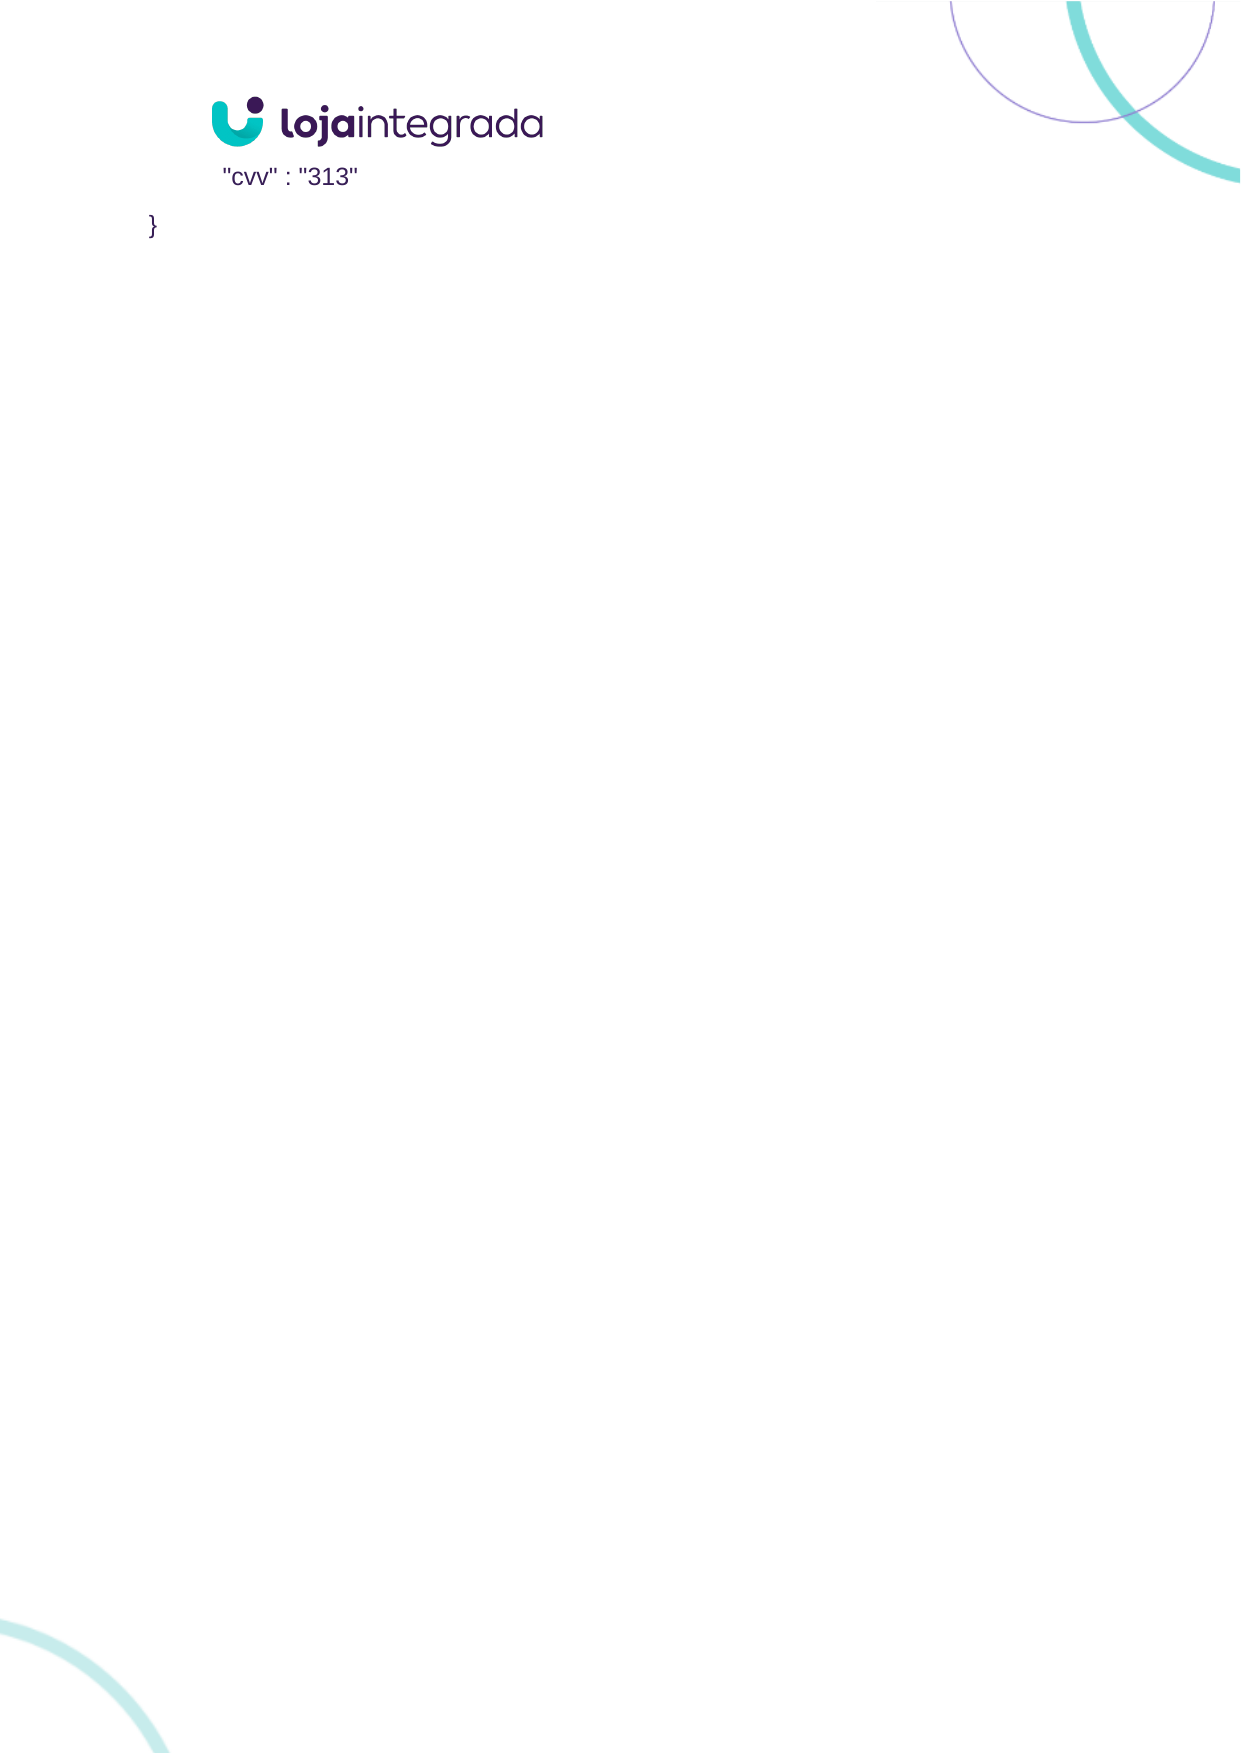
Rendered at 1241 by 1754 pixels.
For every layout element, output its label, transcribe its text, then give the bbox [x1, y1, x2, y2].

picture [876, 1, 1241, 220]
picture [198, 85, 556, 158]
text "cvv" : "313" [75, 162, 1165, 191]
picture [0, 1603, 198, 1753]
text } [75, 210, 1165, 238]
